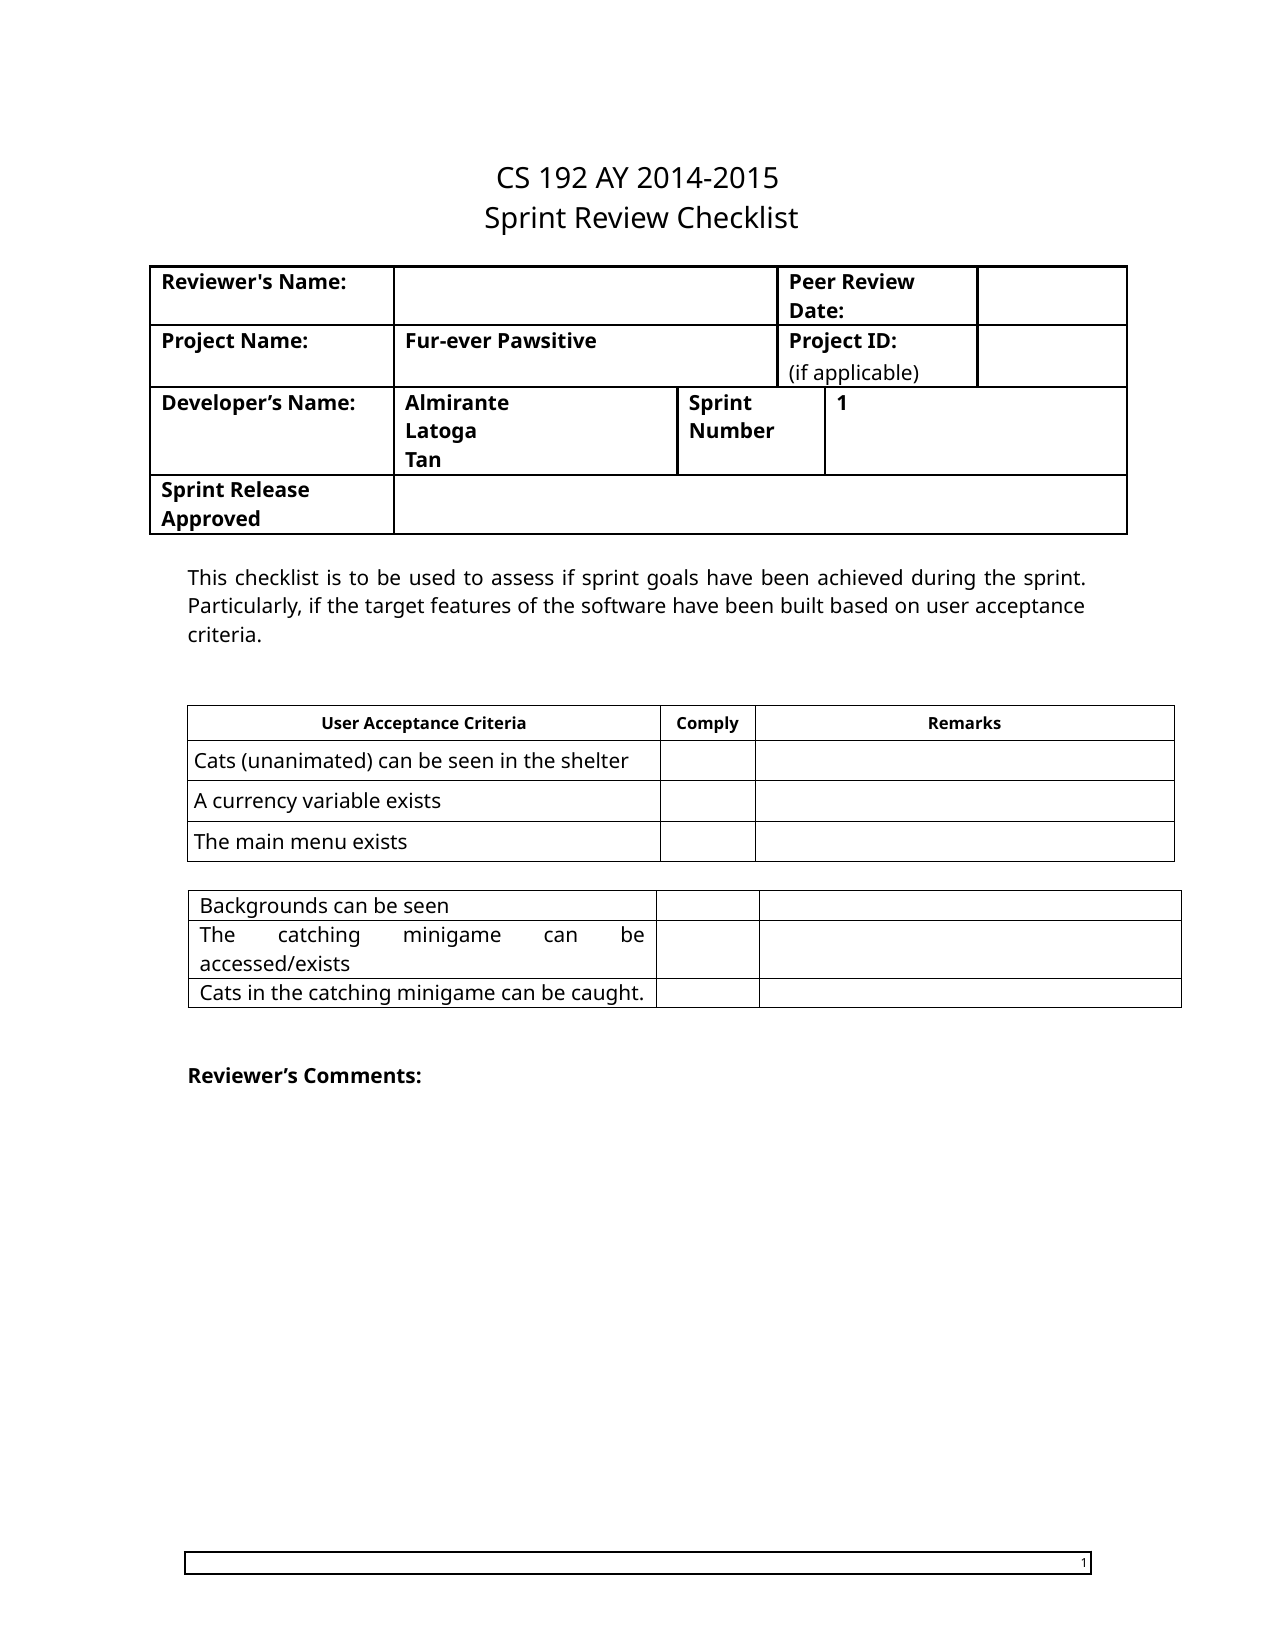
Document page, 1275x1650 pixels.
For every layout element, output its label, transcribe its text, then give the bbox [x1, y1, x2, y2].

table_cell A currency variable exists [188, 781, 660, 821]
table_header [657, 891, 759, 919]
text Sprint Review Checklist [187, 197, 1087, 237]
table_header [979, 268, 1126, 324]
table_header [760, 891, 1181, 919]
table_header User Acceptance Criteria [188, 706, 660, 740]
table_cell [756, 781, 1174, 821]
table_cell [657, 921, 759, 977]
table_cell Sprint Number [679, 388, 824, 473]
table_cell [395, 476, 1126, 532]
table_cell Almirante Latoga Tan [395, 388, 676, 473]
table_cell Project Name: [151, 326, 393, 386]
table_header Reviewer's Name: [151, 268, 393, 324]
table_cell [657, 979, 759, 1007]
table_cell The catching minigame can be accessed/exists [189, 921, 656, 977]
table_header [395, 268, 776, 324]
table_header Backgrounds can be seen [189, 891, 656, 919]
table_cell [760, 979, 1181, 1007]
table_cell The main menu exists [188, 822, 660, 861]
table_header Comply [661, 706, 755, 740]
table_cell [661, 822, 755, 861]
table_cell [756, 822, 1174, 861]
subtitle Reviewer’s Comments: [187, 1061, 1087, 1128]
table_cell Developer’s Name: [151, 388, 393, 473]
table_cell [760, 921, 1181, 977]
table_cell 1 [826, 388, 1126, 473]
table_cell Cats (unanimated) can be seen in the shelter [188, 741, 660, 780]
table_cell Project ID: [779, 326, 976, 356]
table_cell [756, 741, 1174, 780]
table_cell Sprint Release Approved [151, 476, 393, 532]
table_cell Fur-ever Pawsitive [395, 326, 776, 386]
text CS 192 AY 2014-2015 [187, 157, 1087, 197]
table_cell [979, 326, 1126, 386]
table_header Peer Review Date: [779, 268, 976, 324]
table_cell [661, 781, 755, 821]
table_header Remarks [756, 706, 1174, 740]
table_cell (if applicable) [779, 356, 976, 386]
table_cell [661, 741, 755, 780]
table_cell Cats in the catching minigame can be caught. [189, 979, 656, 1007]
text This checklist is to be used to assess if sprint goals have been achieved during the sprint. Particularly, if the target features of the software have been built based on user acceptance criteria. [187, 563, 1087, 648]
